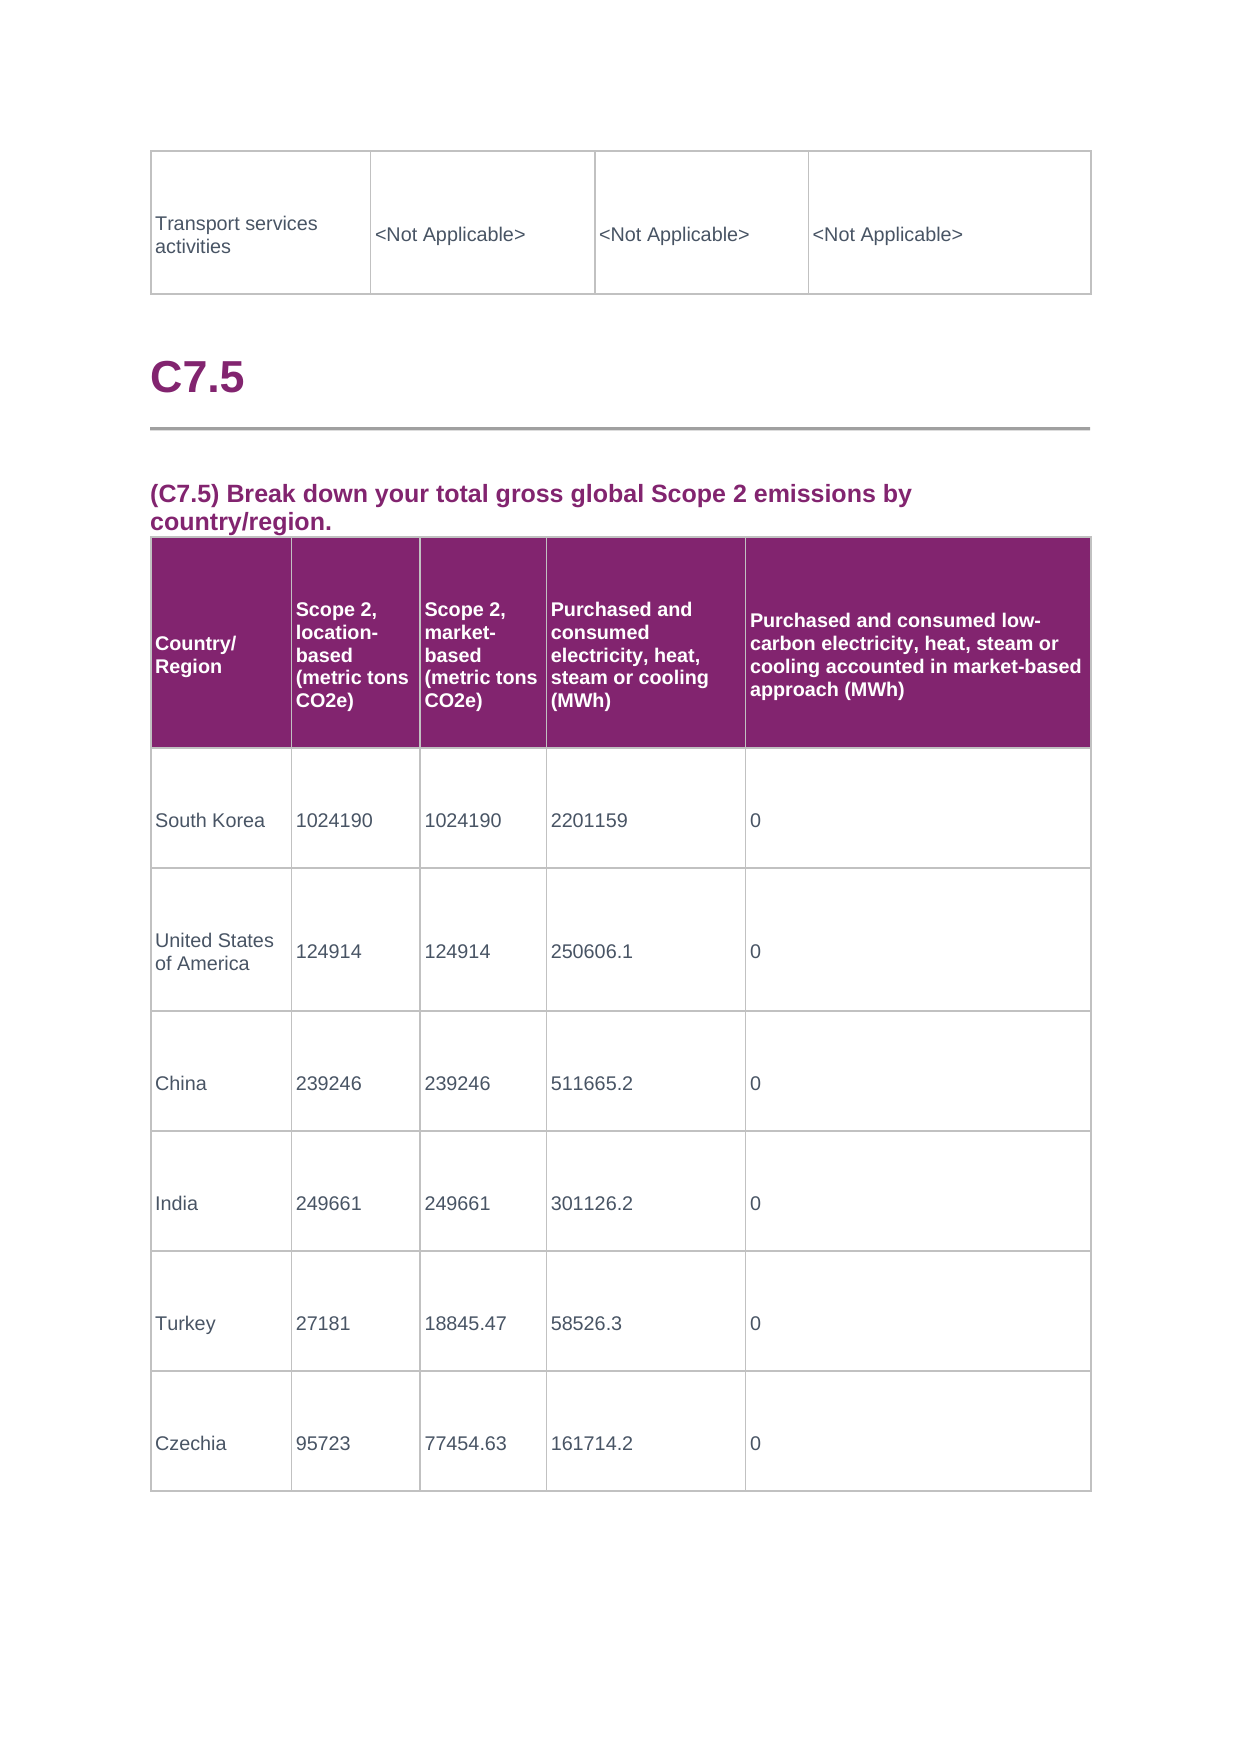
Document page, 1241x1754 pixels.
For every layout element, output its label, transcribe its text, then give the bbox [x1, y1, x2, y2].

table_header Scope 2, market-based (metric tons CO2e) [421, 538, 546, 747]
table_cell India [152, 1132, 291, 1250]
table_cell 58526.3 [547, 1252, 745, 1370]
table_cell China [152, 1012, 291, 1130]
table_cell 124914 [421, 869, 546, 1010]
table_header Country/Region [152, 538, 291, 747]
subtitle (C7.5) Break down your total gross global Scope 2 emissions by country/region. [150, 478, 1090, 536]
table_header Purchased and consumed electricity, heat, steam or cooling (MWh) [547, 538, 745, 747]
table_cell 1024190 [421, 749, 546, 867]
table_cell Turkey [152, 1252, 291, 1370]
table_cell 239246 [292, 1012, 419, 1130]
table_cell 249661 [421, 1132, 546, 1250]
table_cell 2201159 [547, 749, 745, 867]
table_header Purchased and consumed low-carbon electricity, heat, steam or cooling accounted in market-based approach (MWh) [746, 538, 1090, 747]
table_cell 0 [746, 1132, 1090, 1250]
table_cell 249661 [292, 1132, 419, 1250]
table_cell <Not Applicable> [809, 152, 1090, 293]
table_cell <Not Applicable> [596, 152, 808, 293]
subtitle C7.5 [150, 295, 1090, 402]
table_cell 511665.2 [547, 1012, 745, 1130]
table_header Scope 2, location-based (metric tons CO2e) [292, 538, 419, 747]
table_cell 301126.2 [547, 1132, 745, 1250]
table_cell United States of America [152, 869, 291, 1010]
table_cell Czechia [152, 1372, 291, 1490]
table_cell South Korea [152, 749, 291, 867]
table_cell 124914 [292, 869, 419, 1010]
table_cell 0 [746, 1252, 1090, 1370]
table_cell <Not Applicable> [371, 152, 594, 293]
table_cell 0 [746, 1012, 1090, 1130]
table_cell 239246 [421, 1012, 546, 1130]
table_cell 0 [746, 1372, 1090, 1490]
table_cell 161714.2 [547, 1372, 745, 1490]
table_cell 27181 [292, 1252, 419, 1370]
table_cell 1024190 [292, 749, 419, 867]
table_cell 250606.1 [547, 869, 745, 1010]
table_cell Transport services activities [152, 152, 370, 293]
table_cell 18845.47 [421, 1252, 546, 1370]
table_cell 0 [746, 869, 1090, 1010]
table_cell 0 [746, 749, 1090, 867]
table_cell 95723 [292, 1372, 419, 1490]
table_cell 77454.63 [421, 1372, 546, 1490]
